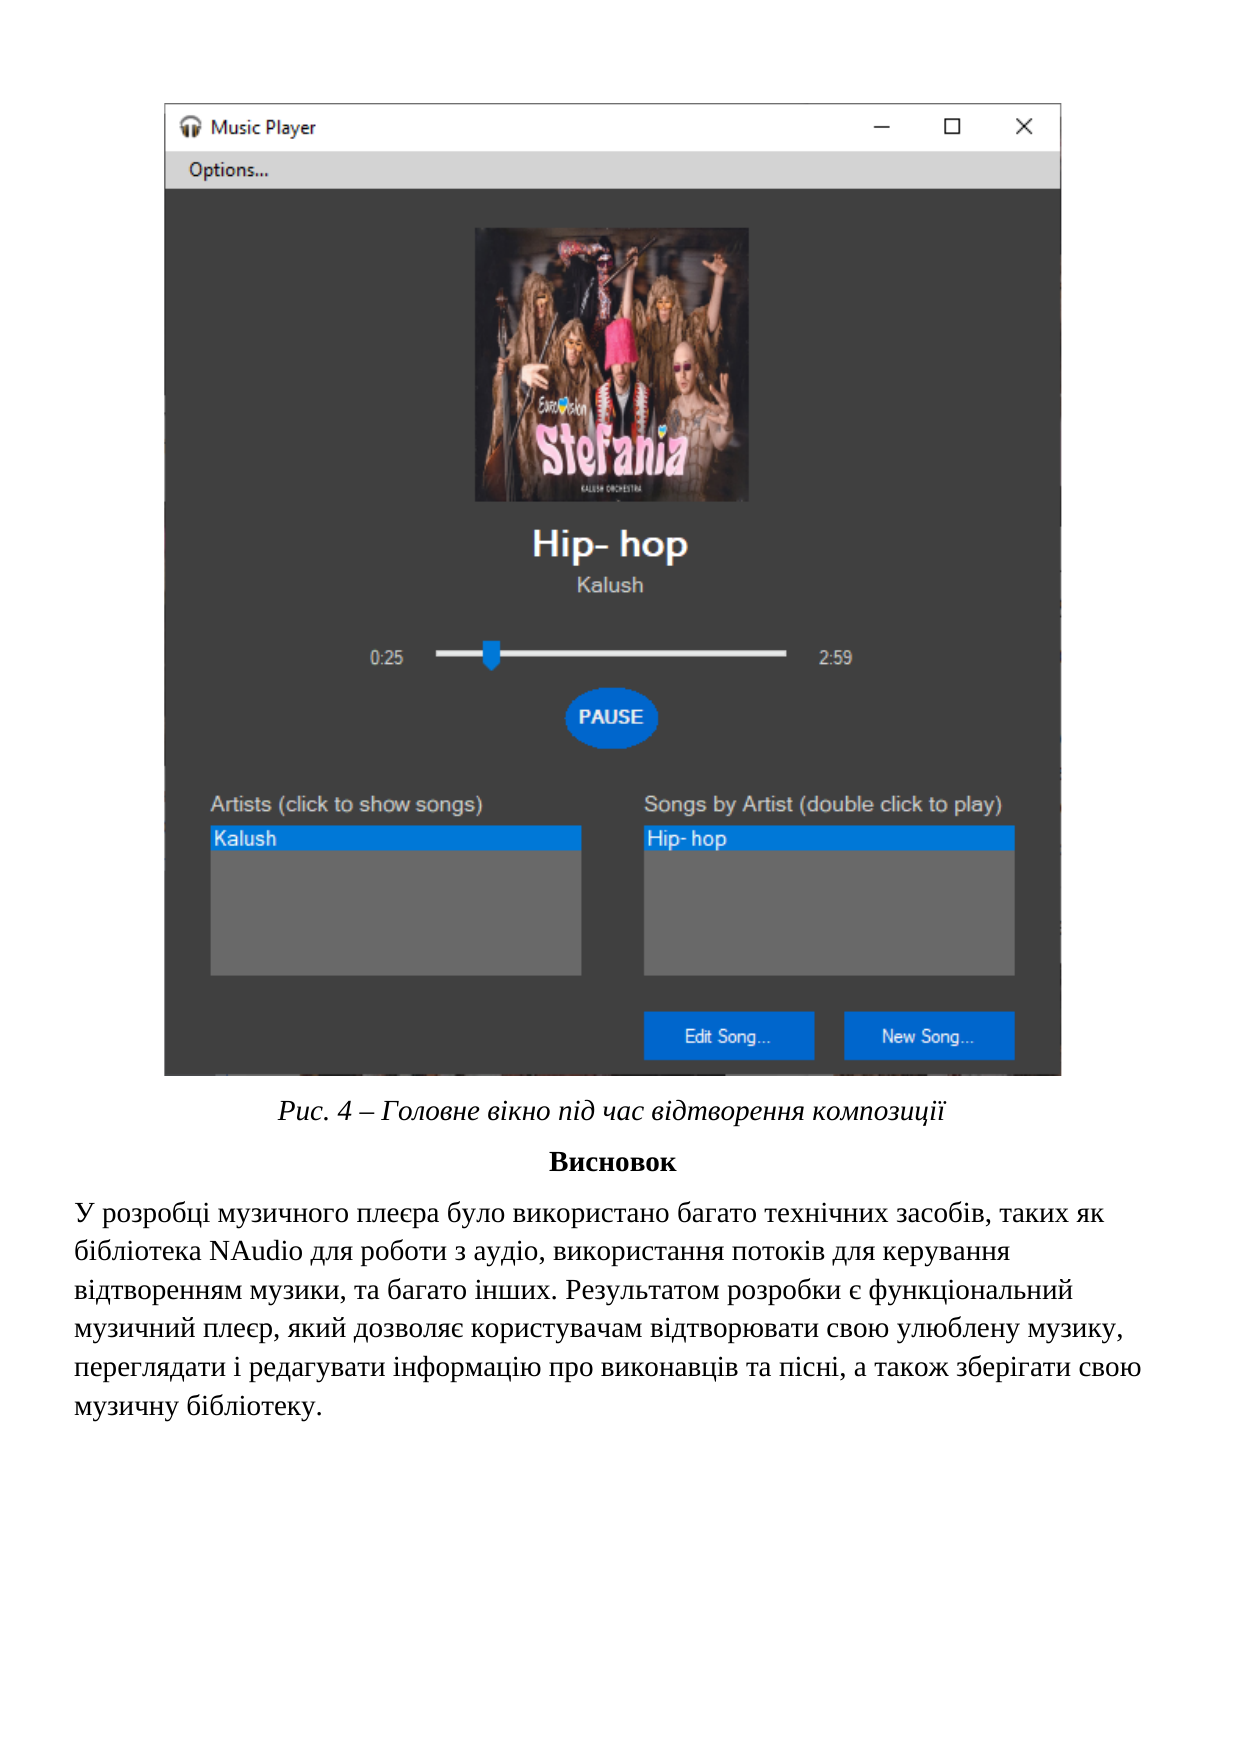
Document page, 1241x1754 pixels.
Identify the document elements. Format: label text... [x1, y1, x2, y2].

text У розробці музичного плеєра було використано багато технічних засобів, таких як бібліотека NAudio для роботи з аудіо, використання потоків для керування відтворенням музики, та багато інших. Результатом розробки є функціональний музичний плеєр, який дозволяє користувачам відтворювати свою улюблену музику, переглядати і редагувати інформацію про виконавців та пісні, а також зберігати свою музичну бібліотеку. [74, 1195, 1152, 1421]
text Рис. 4 – Головне вікно під час відтворення композиції [74, 1093, 1152, 1126]
picture [164, 103, 1062, 1076]
text Висновок [74, 1144, 1152, 1177]
